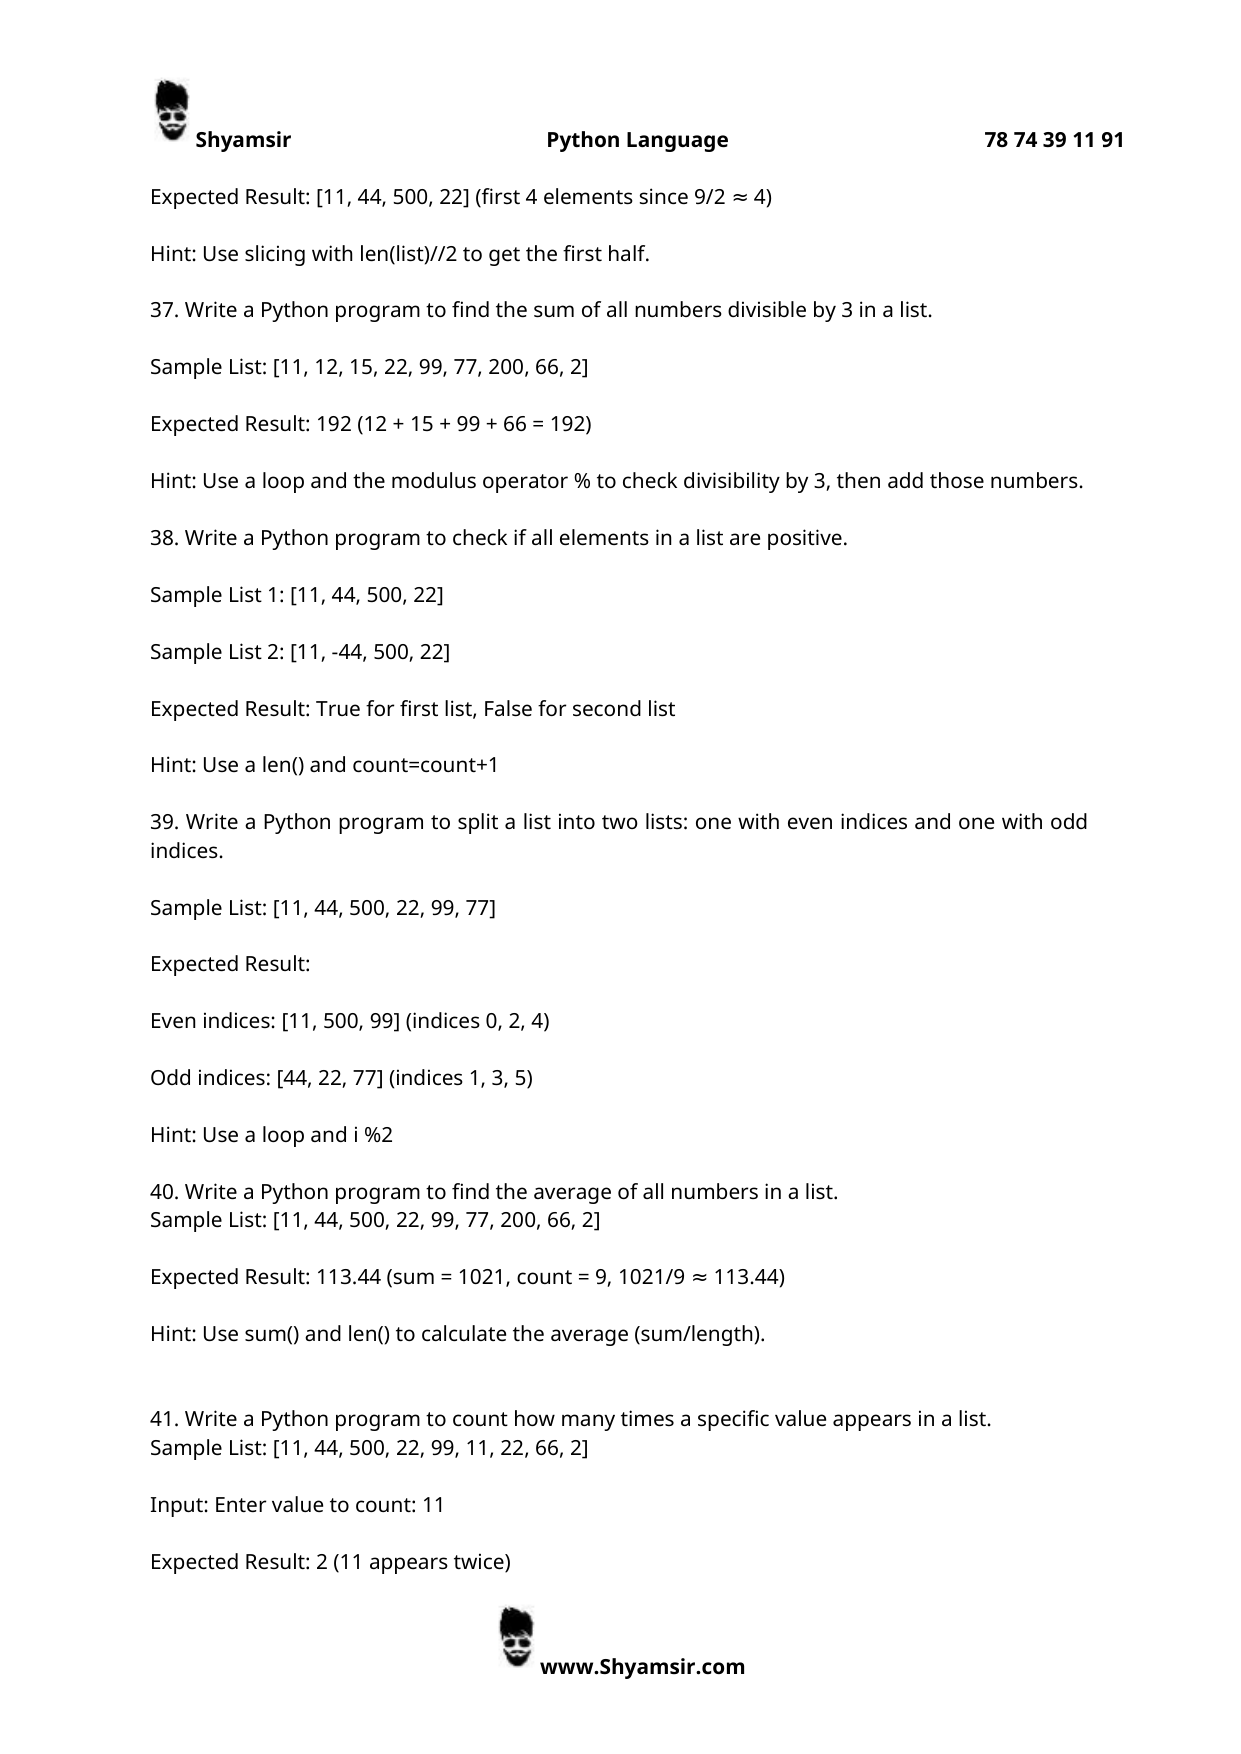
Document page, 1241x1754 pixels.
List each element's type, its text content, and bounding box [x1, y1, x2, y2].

picture [150, 73, 196, 148]
text Hint: Use slicing with len(list)//2 to get the first half. [150, 239, 1090, 267]
text Expected Result: 2 (11 appears twice) [150, 1547, 1090, 1575]
text Sample List: [11, 12, 15, 22, 99, 77, 200, 66, 2] [150, 352, 1090, 381]
text Sample List 2: [11, -44, 500, 22] [150, 637, 1090, 665]
text Input: Enter value to count: 11 [150, 1490, 1090, 1518]
text Expected Result: True for first list, False for second list [150, 694, 1090, 722]
text 40. Write a Python program to find the average of all numbers in a list. [150, 1177, 1090, 1206]
text 41. Write a Python program to count how many times a specific value appears in a list. [150, 1404, 1090, 1433]
picture [494, 1600, 540, 1674]
text 38. Write a Python program to check if all elements in a list are positive. [150, 523, 1090, 551]
text Even indices: [11, 500, 99] (indices 0, 2, 4) [150, 1006, 1090, 1035]
text Sample List: [11, 44, 500, 22, 99, 77] [150, 893, 1090, 921]
text Expected Result: 192 (12 + 15 + 99 + 66 = 192) [150, 409, 1090, 438]
text Sample List: [11, 44, 500, 22, 99, 77, 200, 66, 2] [150, 1206, 1090, 1234]
text Hint: Use a loop and the modulus operator % to check divisibility by 3, then add those numbers. [150, 466, 1090, 494]
text Hint: Use a len() and count=count+1 [150, 751, 1090, 779]
text 39. Write a Python program to split a list into two lists: one with even indices and one with odd indices. [150, 807, 1090, 864]
text Sample List 1: [11, 44, 500, 22] [150, 580, 1090, 608]
text Sample List: [11, 44, 500, 22, 99, 11, 22, 66, 2] [150, 1433, 1090, 1461]
text Expected Result: 113.44 (sum = 1021, count = 9, 1021/9 ≈ 113.44) [150, 1262, 1090, 1291]
text 37. Write a Python program to find the sum of all numbers divisible by 3 in a list. [150, 296, 1090, 324]
text Expected Result: [11, 44, 500, 22] (first 4 elements since 9/2 ≈ 4) [150, 182, 1090, 210]
text Hint: Use sum() and len() to calculate the average (sum/length). [150, 1319, 1090, 1348]
text Hint: Use a loop and i %2 [150, 1120, 1090, 1149]
text Odd indices: [44, 22, 77] (indices 1, 3, 5) [150, 1063, 1090, 1092]
text Expected Result: [150, 949, 1090, 978]
